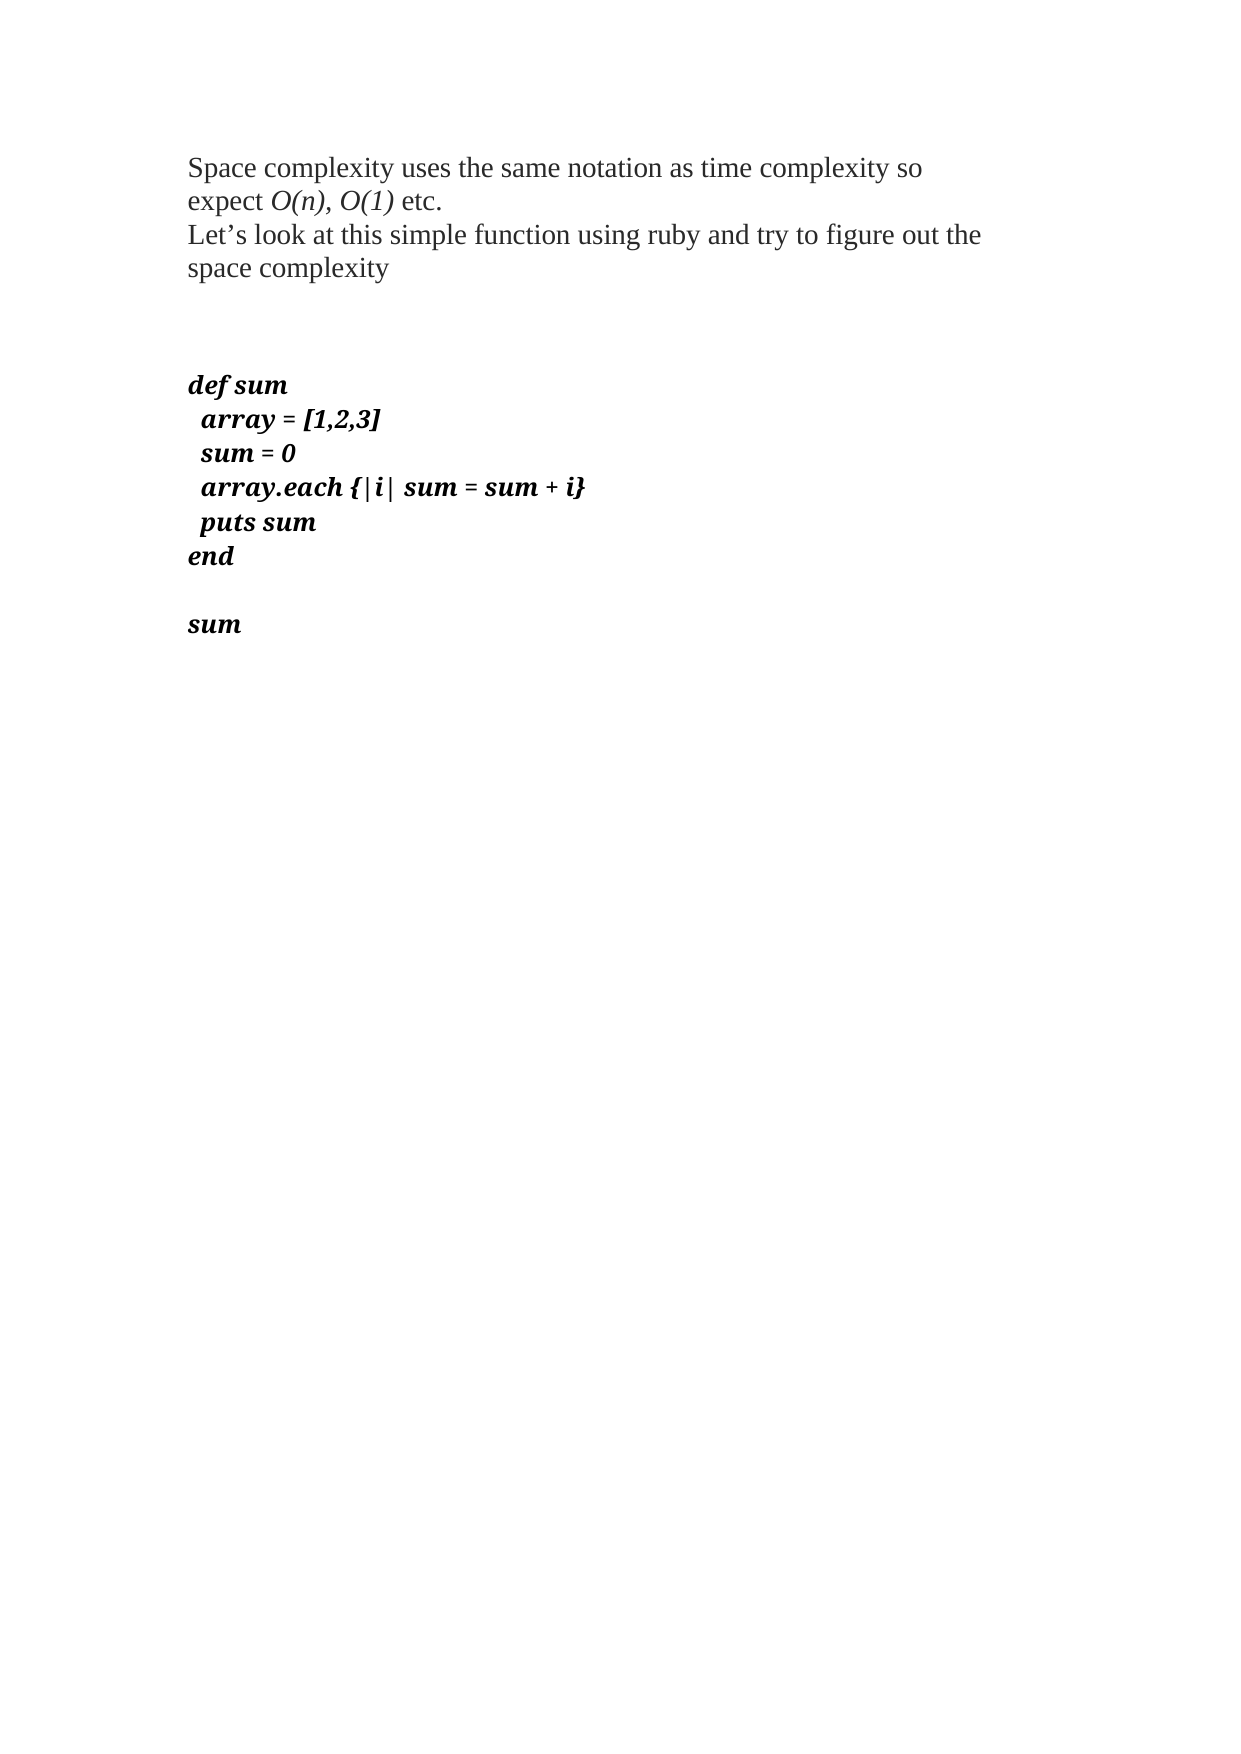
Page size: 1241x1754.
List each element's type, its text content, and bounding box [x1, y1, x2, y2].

text Space complexity uses the same notation as time complexity so expect O(n), O(1) etc. Let’s look at this simple function using ruby and try to figure out the space complexity [187, 150, 1053, 284]
text sum = 0 [187, 436, 1053, 470]
text sum [187, 606, 1053, 640]
text array = [1,2,3] [187, 402, 1053, 436]
text puts sum [187, 504, 1053, 538]
text array.each {|i| sum = sum + i} [187, 470, 1053, 504]
text end [187, 538, 1053, 572]
text def sum [187, 368, 1053, 402]
